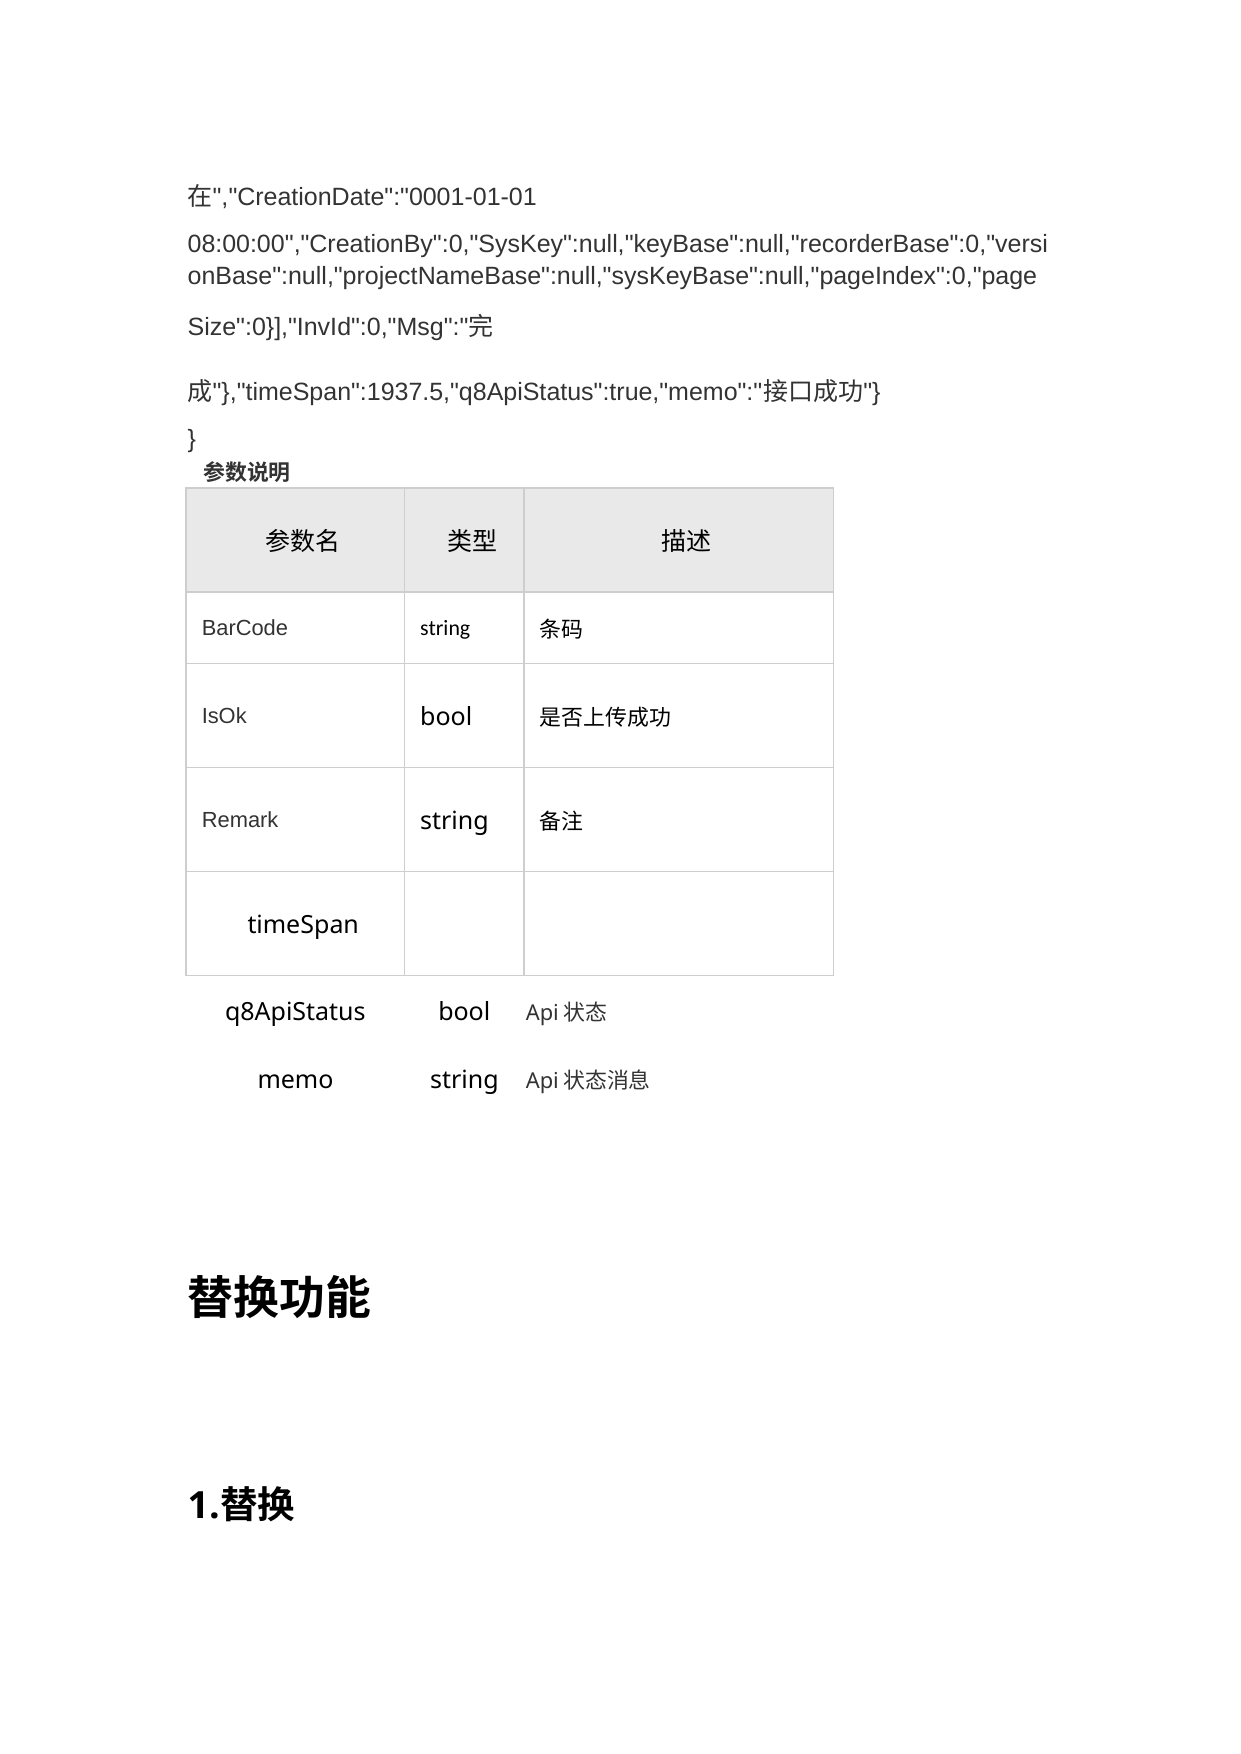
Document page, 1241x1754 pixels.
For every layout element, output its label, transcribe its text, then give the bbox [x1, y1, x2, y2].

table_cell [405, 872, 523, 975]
text 参数说明 [203, 454, 1037, 487]
subtitle 1.替换 [187, 1470, 1053, 1535]
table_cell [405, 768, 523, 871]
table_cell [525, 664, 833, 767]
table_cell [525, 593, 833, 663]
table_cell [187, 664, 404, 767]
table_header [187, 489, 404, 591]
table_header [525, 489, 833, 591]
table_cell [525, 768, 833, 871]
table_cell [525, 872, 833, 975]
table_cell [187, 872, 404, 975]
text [187, 162, 1053, 422]
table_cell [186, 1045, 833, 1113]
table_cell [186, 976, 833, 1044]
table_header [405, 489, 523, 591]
subtitle 替换功能 [187, 1246, 1053, 1343]
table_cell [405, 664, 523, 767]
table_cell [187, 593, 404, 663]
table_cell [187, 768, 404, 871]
text } [187, 422, 1053, 454]
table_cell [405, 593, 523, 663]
